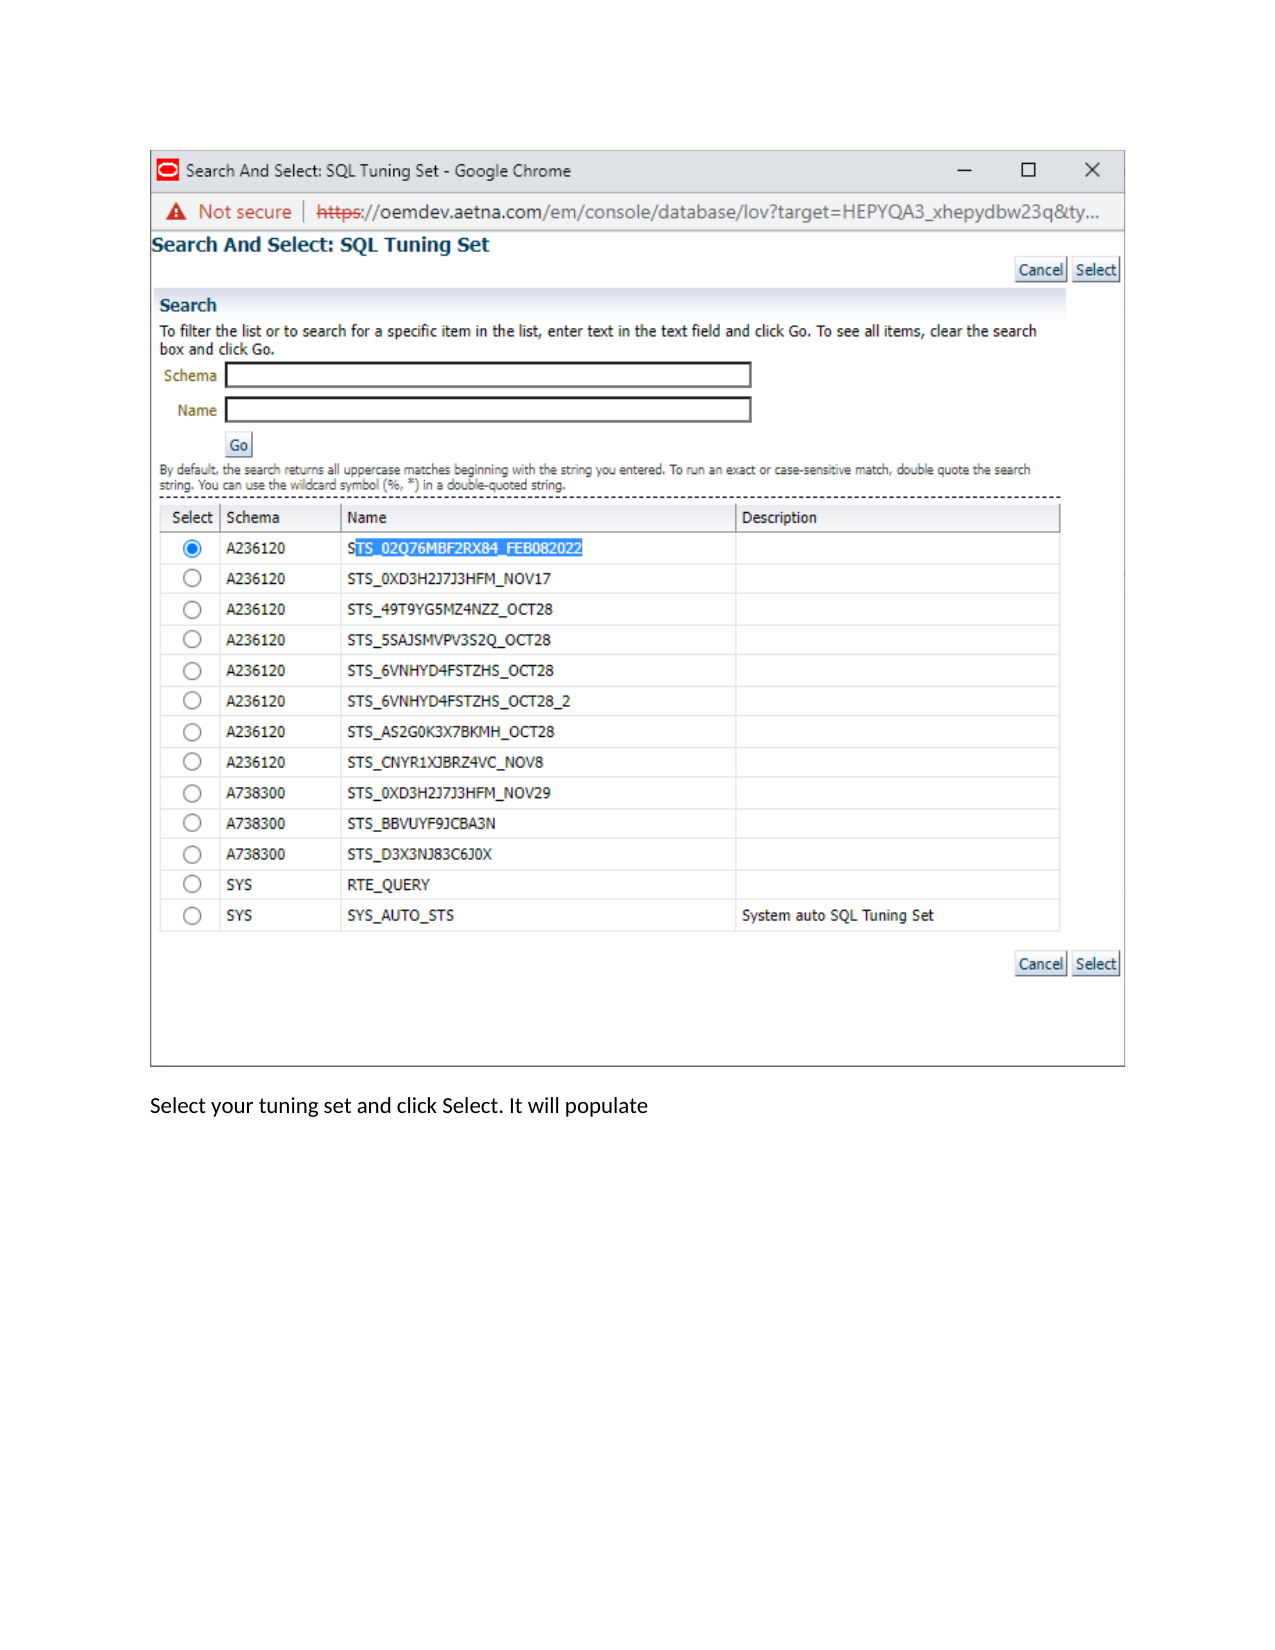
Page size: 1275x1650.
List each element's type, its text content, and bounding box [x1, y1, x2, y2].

picture [150, 150, 1125, 1067]
text Select your tuning set and click Select. It will populate [150, 1092, 1125, 1120]
